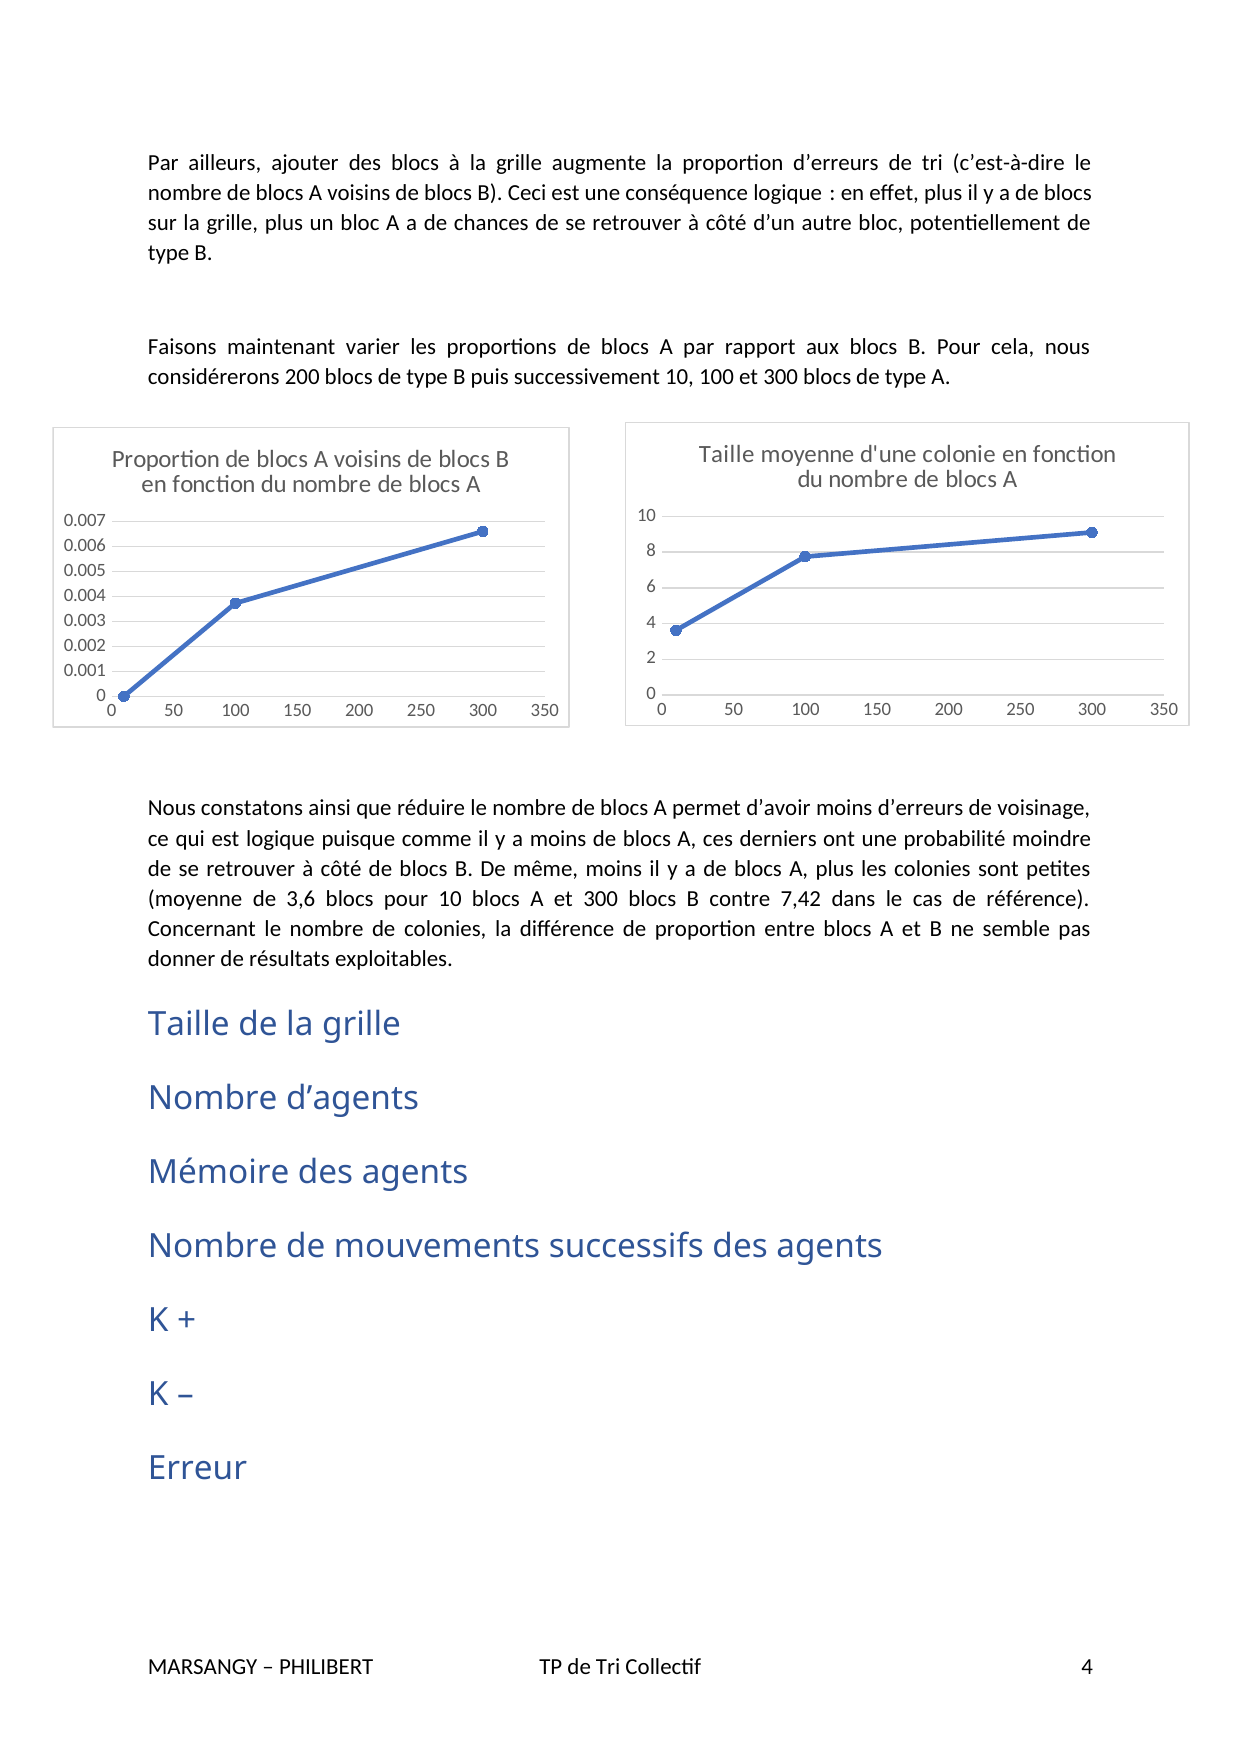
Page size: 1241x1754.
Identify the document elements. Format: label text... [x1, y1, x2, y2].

text Par ailleurs, ajouter des blocs à la grille augmente la proportion d’erreurs de tri (c’est-à-dire le nombre de blocs A voisins de blocs B). Ceci est une conséquence logique : en effet, plus il y a de blocs sur la grille, plus un bloc A a de chances de se retrouver à côté d’un autre bloc, potentiellement de type B. [148, 148, 1093, 266]
subtitle K – [148, 1369, 1093, 1415]
subtitle Nombre d’agents [148, 1074, 1093, 1119]
text Nous constatons ainsi que réduire le nombre de blocs A permet d’avoir moins d’erreurs de voisinage, ce qui est logique puisque comme il y a moins de blocs A, ces derniers ont une probabilité moindre de se retrouver à côté de blocs B. De même, moins il y a de blocs A, plus les colonies sont petites (moyenne de 3,6 blocs pour 10 blocs A et 300 blocs B contre 7,42 dans le cas de référence). Concernant le nombre de colonies, la différence de proportion entre blocs A et B ne semble pas donner de résultats exploitables. [148, 793, 1093, 973]
subtitle Taille de la grille [148, 1000, 1093, 1045]
subtitle K + [148, 1296, 1093, 1341]
subtitle Erreur [148, 1443, 1093, 1489]
subtitle Mémoire des agents [148, 1148, 1093, 1193]
text Faisons maintenant varier les proportions de blocs A par rapport aux blocs B. Pour cela, nous considérerons 200 blocs de type B puis successivement 10, 100 et 300 blocs de type A. [148, 332, 1093, 390]
subtitle Nombre de mouvements successifs des agents [148, 1222, 1093, 1267]
